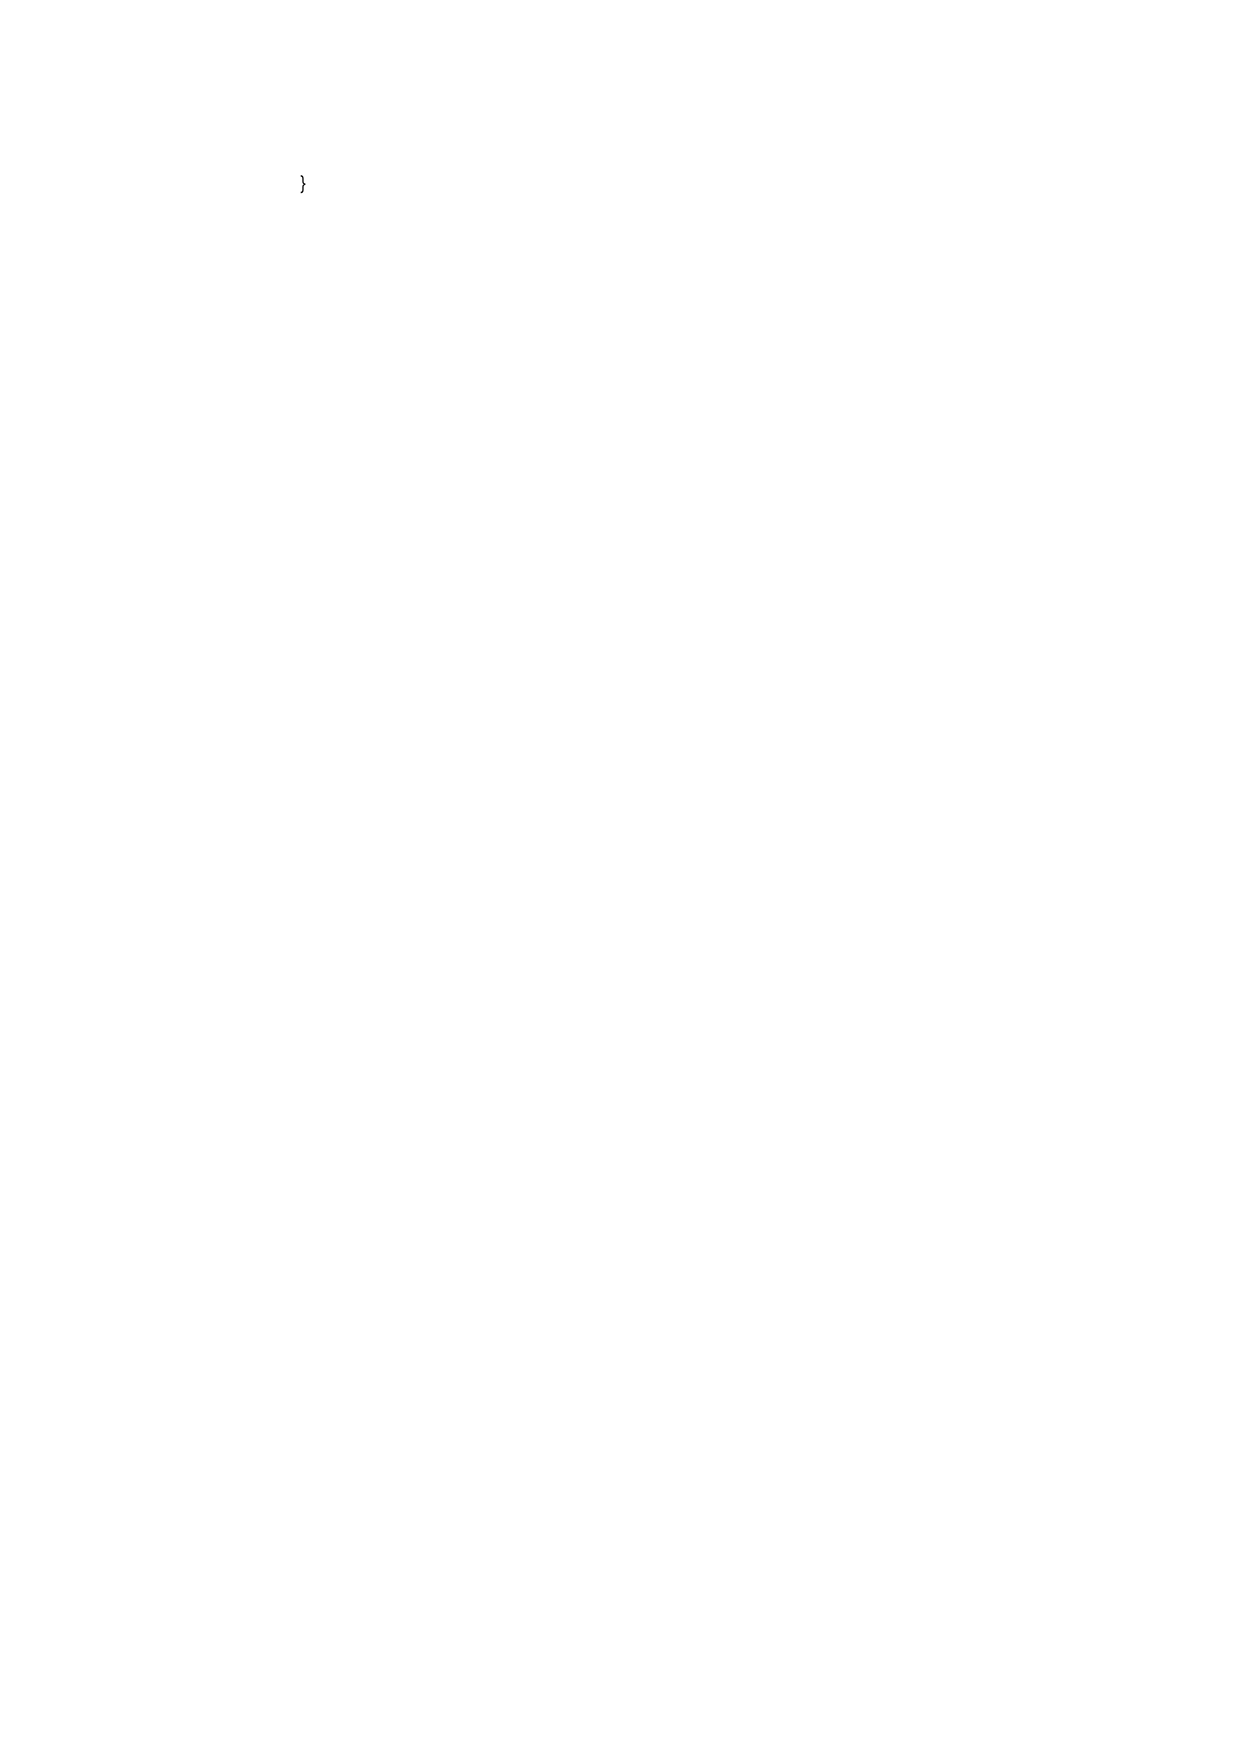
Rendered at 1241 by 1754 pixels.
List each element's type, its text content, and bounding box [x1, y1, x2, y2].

text } [148, 168, 307, 197]
